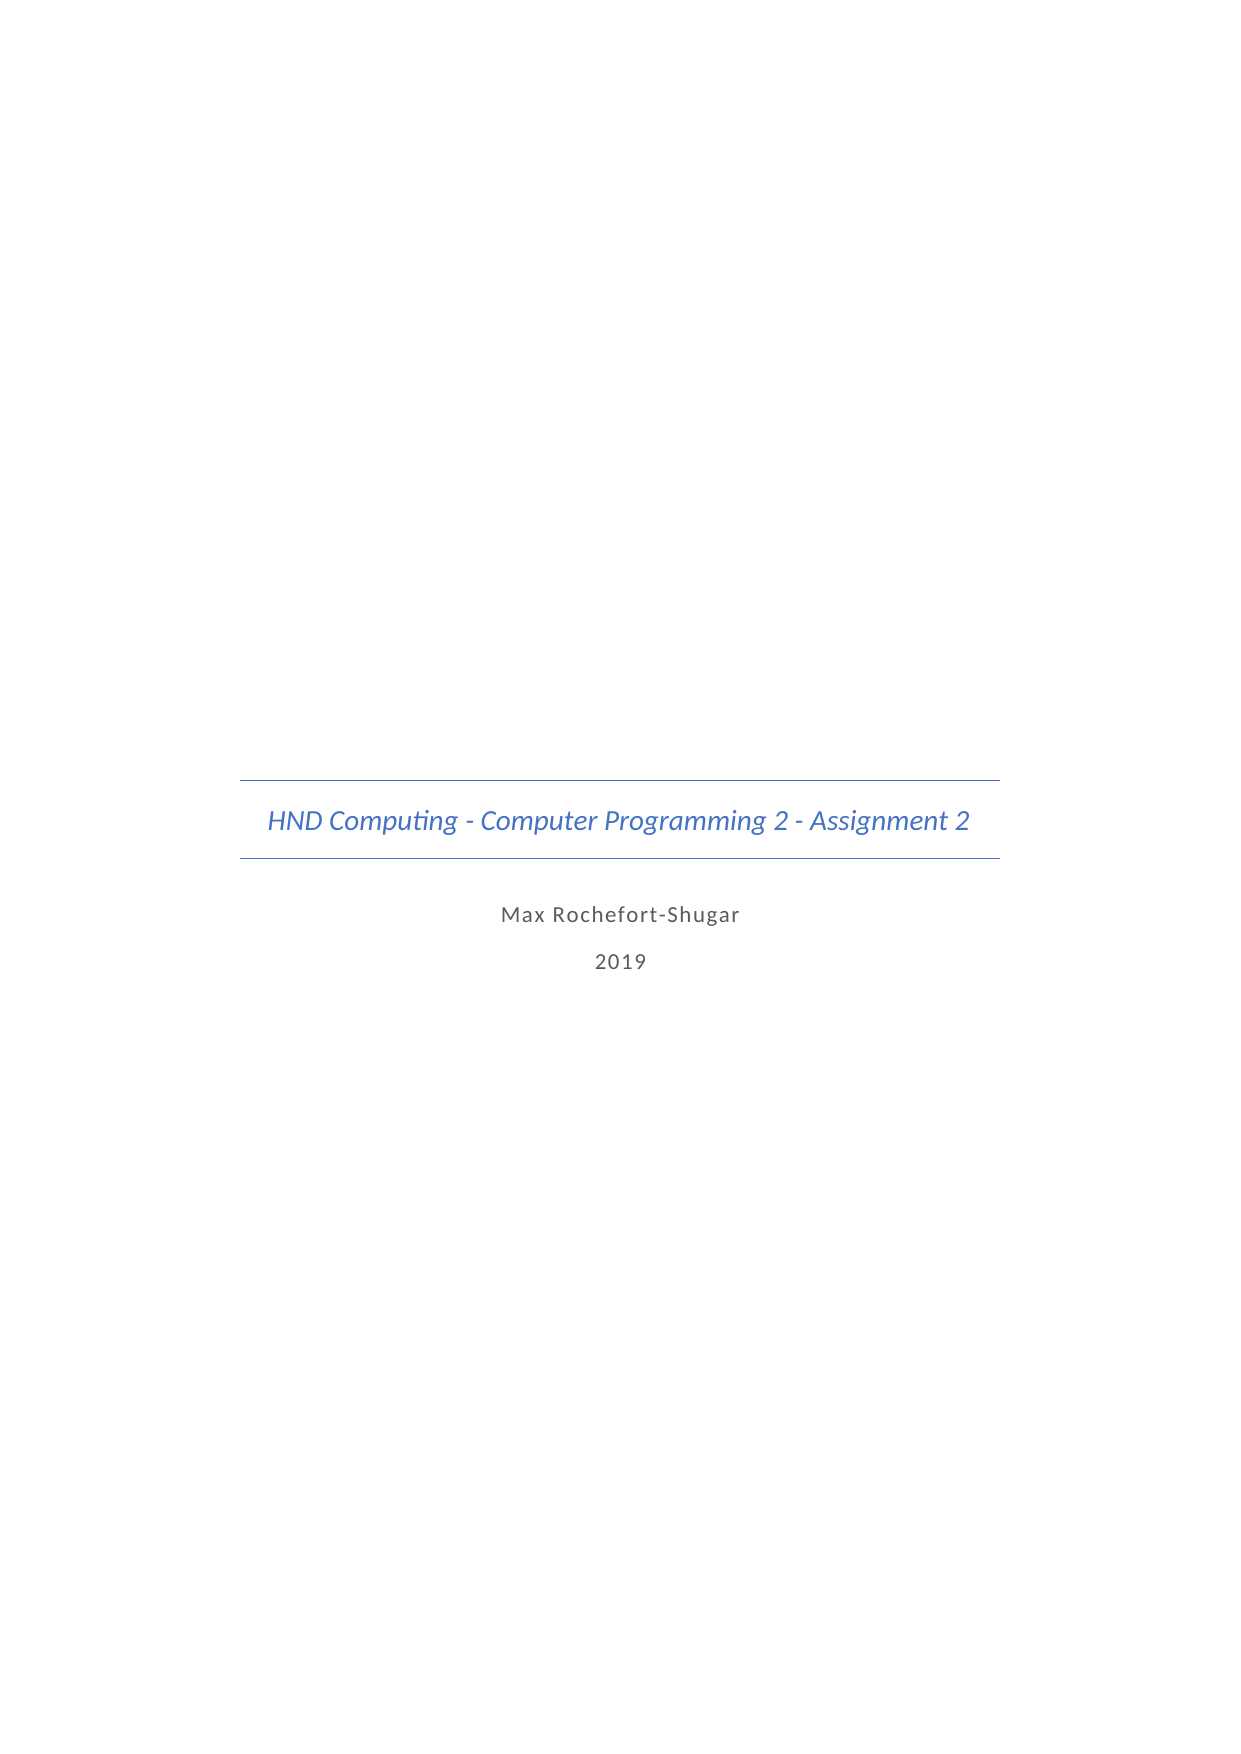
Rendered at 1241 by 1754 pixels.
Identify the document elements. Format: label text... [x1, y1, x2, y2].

text HND Computing - Computer Programming 2 - Assignment 2 [240, 781, 1000, 858]
subtitle 2019 [150, 947, 1090, 975]
subtitle Max Rochefort-Shugar [150, 900, 1090, 928]
